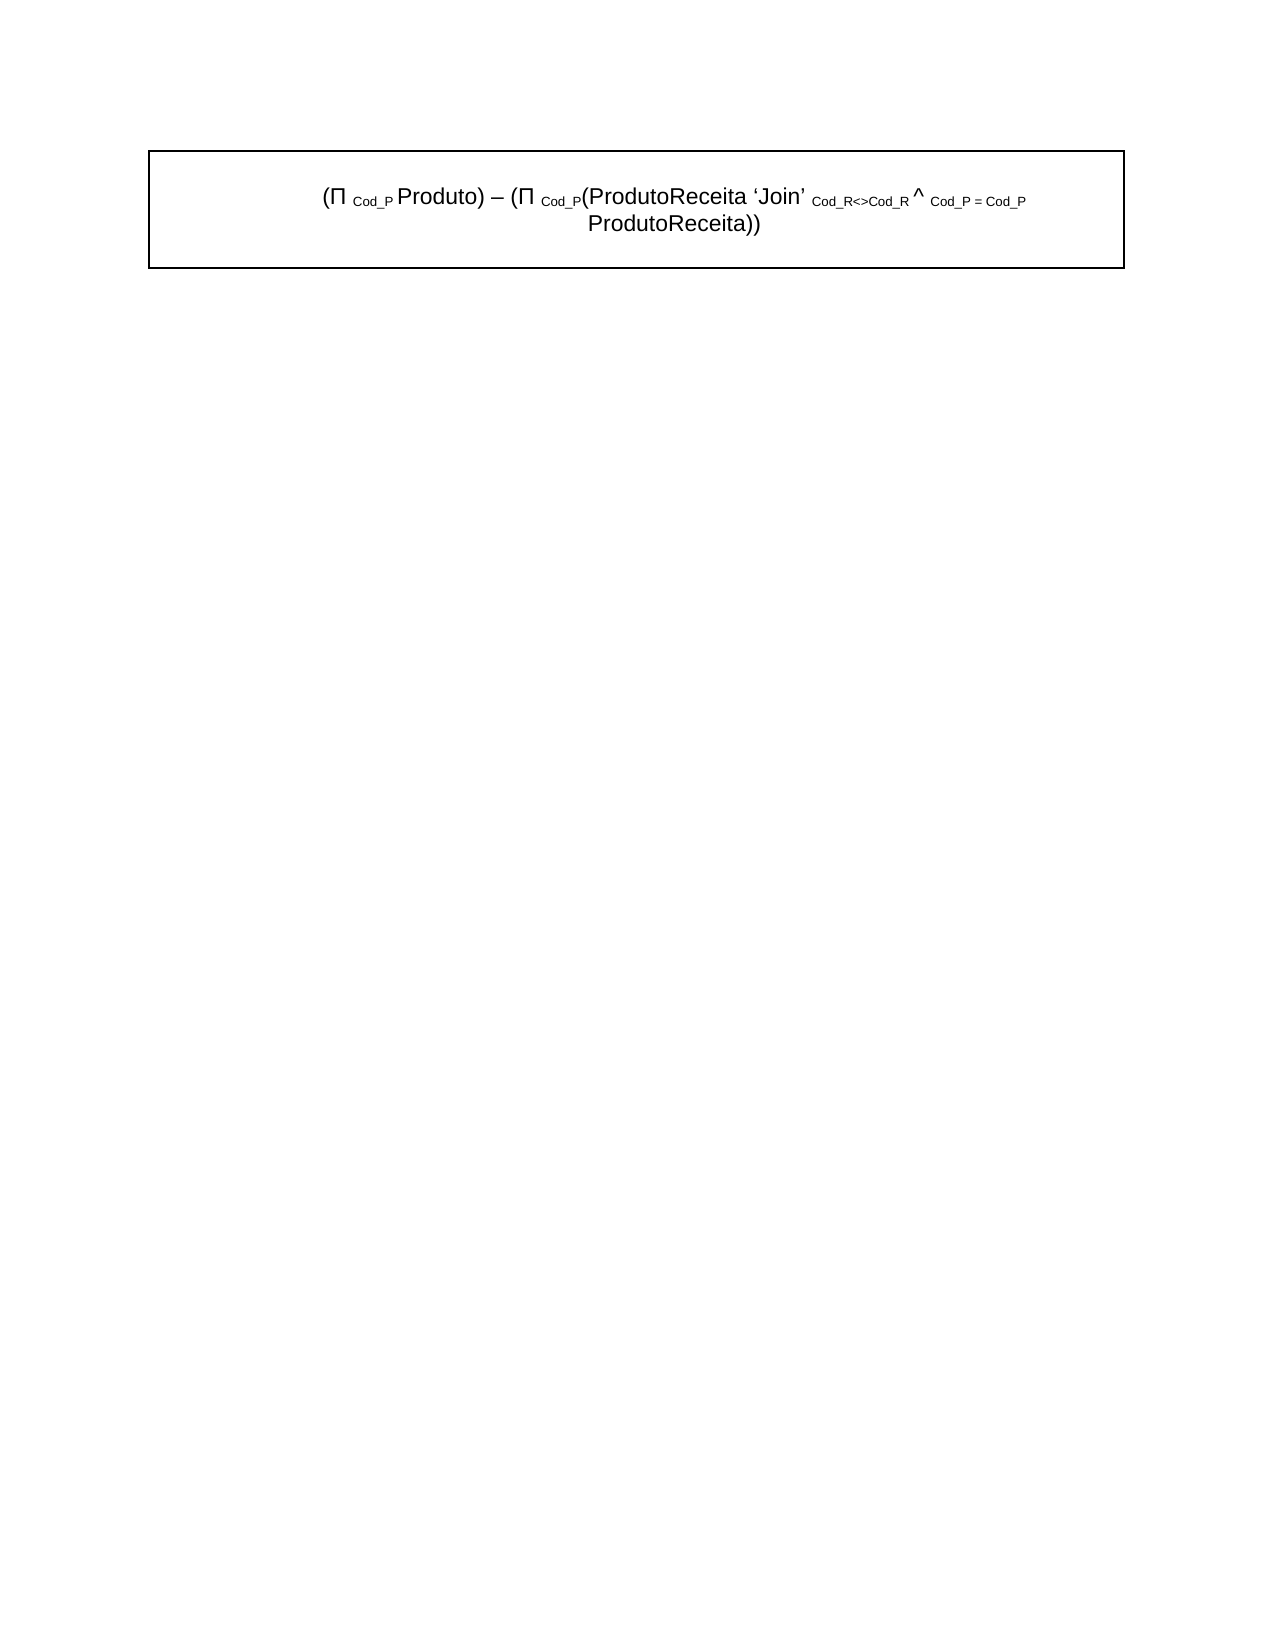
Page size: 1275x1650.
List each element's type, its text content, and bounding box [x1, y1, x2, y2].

table_cell (Π Cod_P Produto) – (Π Cod_P(ProdutoReceita ‘Join’ Cod_R<>Cod_R ^ Cod_P = Cod_P ProdutoReceita)) [150, 152, 1123, 267]
